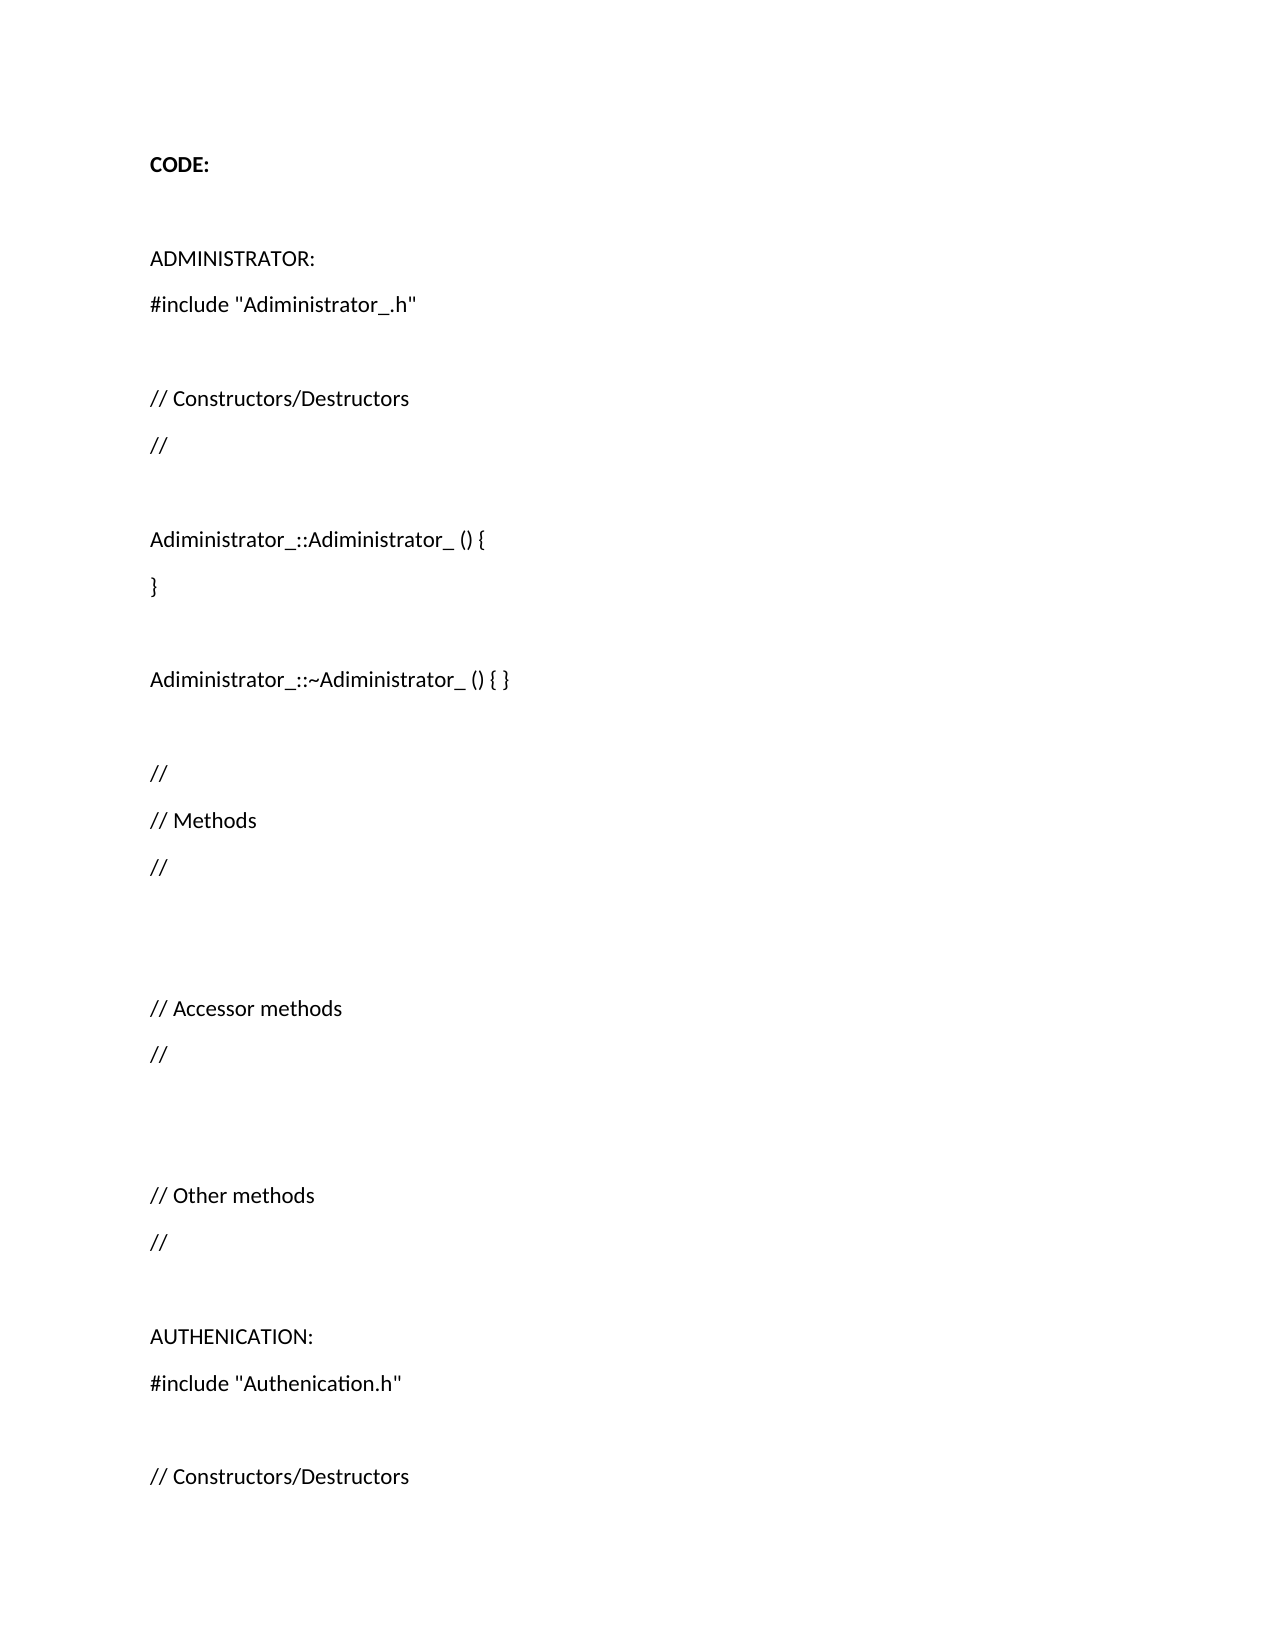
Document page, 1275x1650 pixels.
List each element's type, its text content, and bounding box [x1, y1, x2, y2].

text // Accessor methods [150, 994, 1125, 1022]
text // [150, 853, 1125, 881]
text Adiministrator_::Adiministrator_ () { [150, 525, 1125, 553]
text // [150, 1041, 1125, 1069]
text #include "Authenication.h" [150, 1369, 1125, 1397]
text // [150, 759, 1125, 787]
text // Constructors/Destructors [150, 1462, 1125, 1491]
text // [150, 1228, 1125, 1256]
text CODE: [150, 150, 1125, 178]
text // Constructors/Destructors [150, 384, 1125, 412]
text // [150, 431, 1125, 459]
text AUTHENICATION: [150, 1322, 1125, 1350]
text // Other methods [150, 1181, 1125, 1209]
text ADMINISTRATOR: [150, 244, 1125, 272]
text Adiministrator_::~Adiministrator_ () { } [150, 666, 1125, 694]
text #include "Adiministrator_.h" [150, 291, 1125, 319]
text } [150, 572, 1125, 600]
text // Methods [150, 806, 1125, 834]
